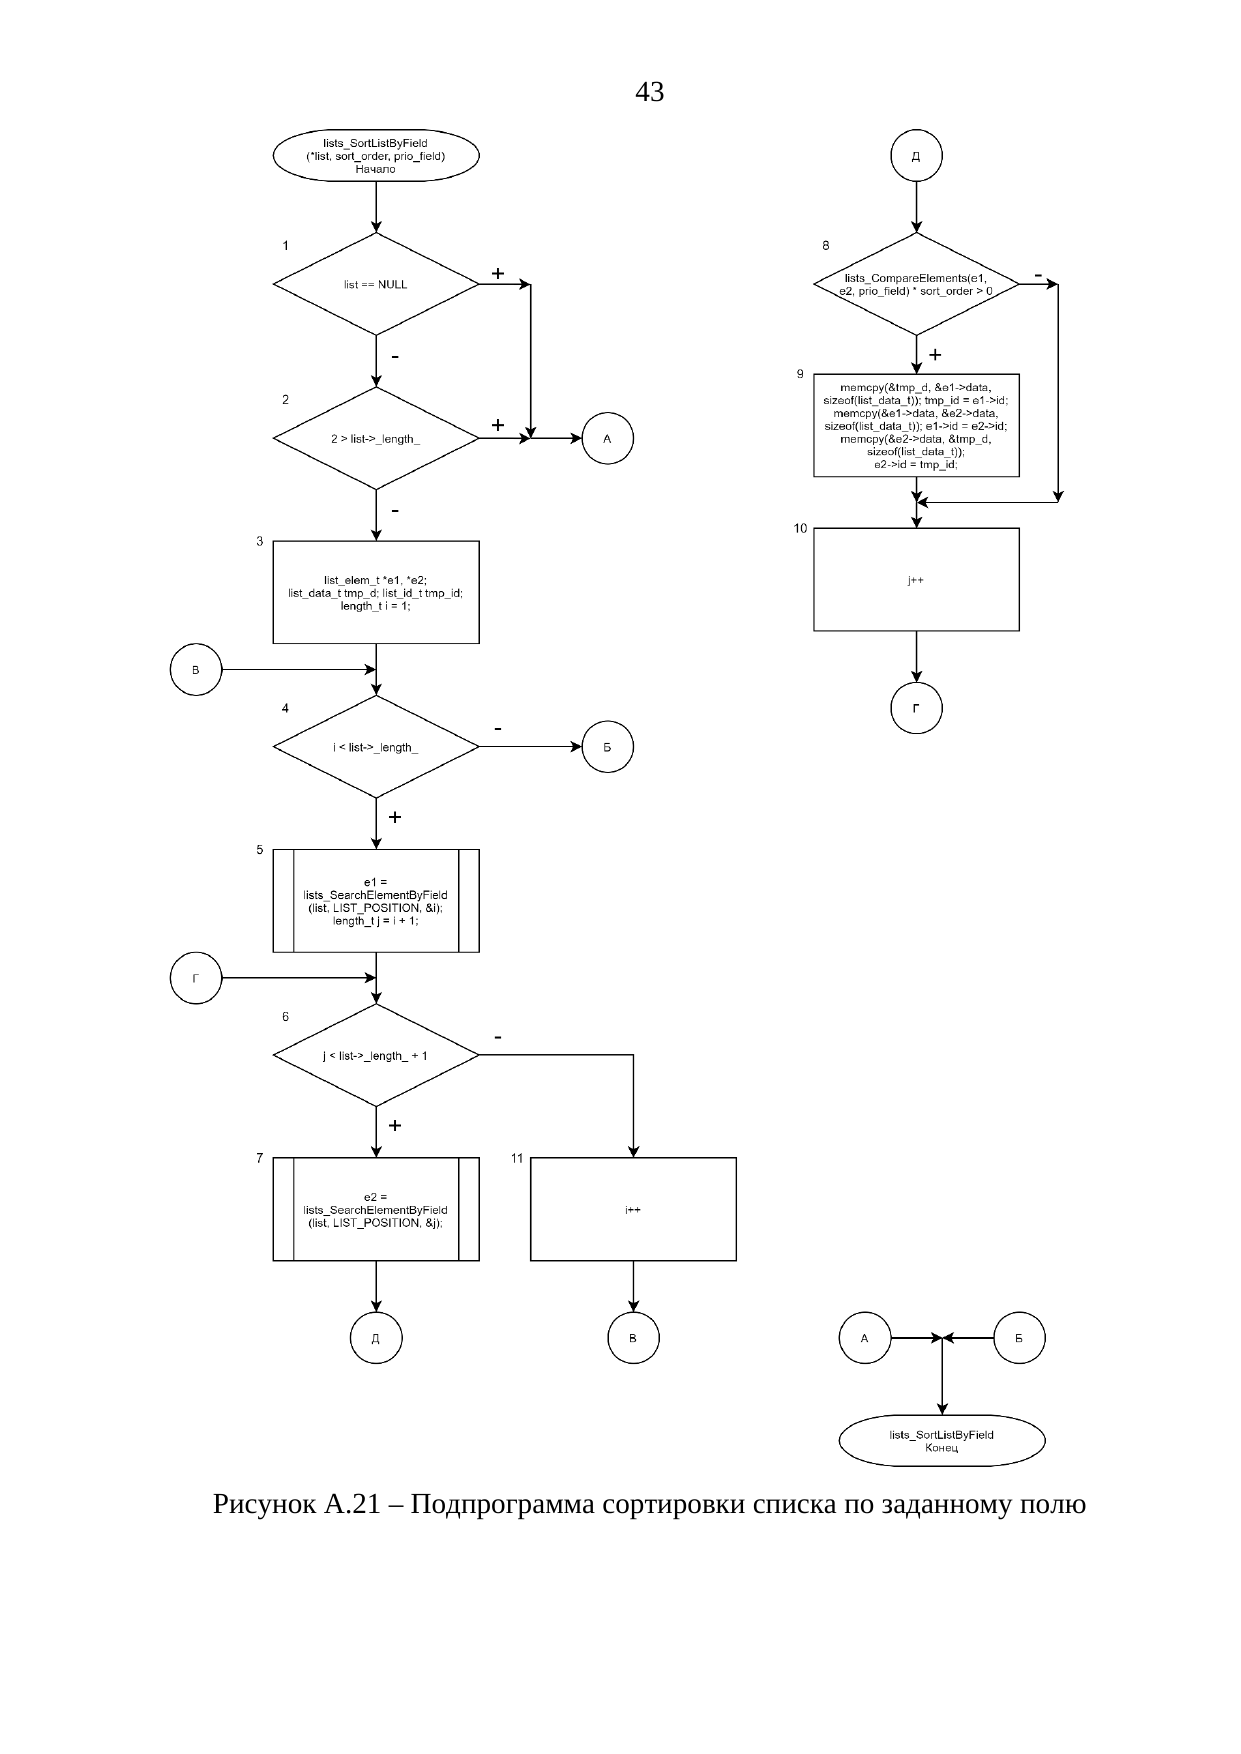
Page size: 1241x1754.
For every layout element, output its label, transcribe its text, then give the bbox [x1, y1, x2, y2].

picture [118, 118, 1182, 1470]
